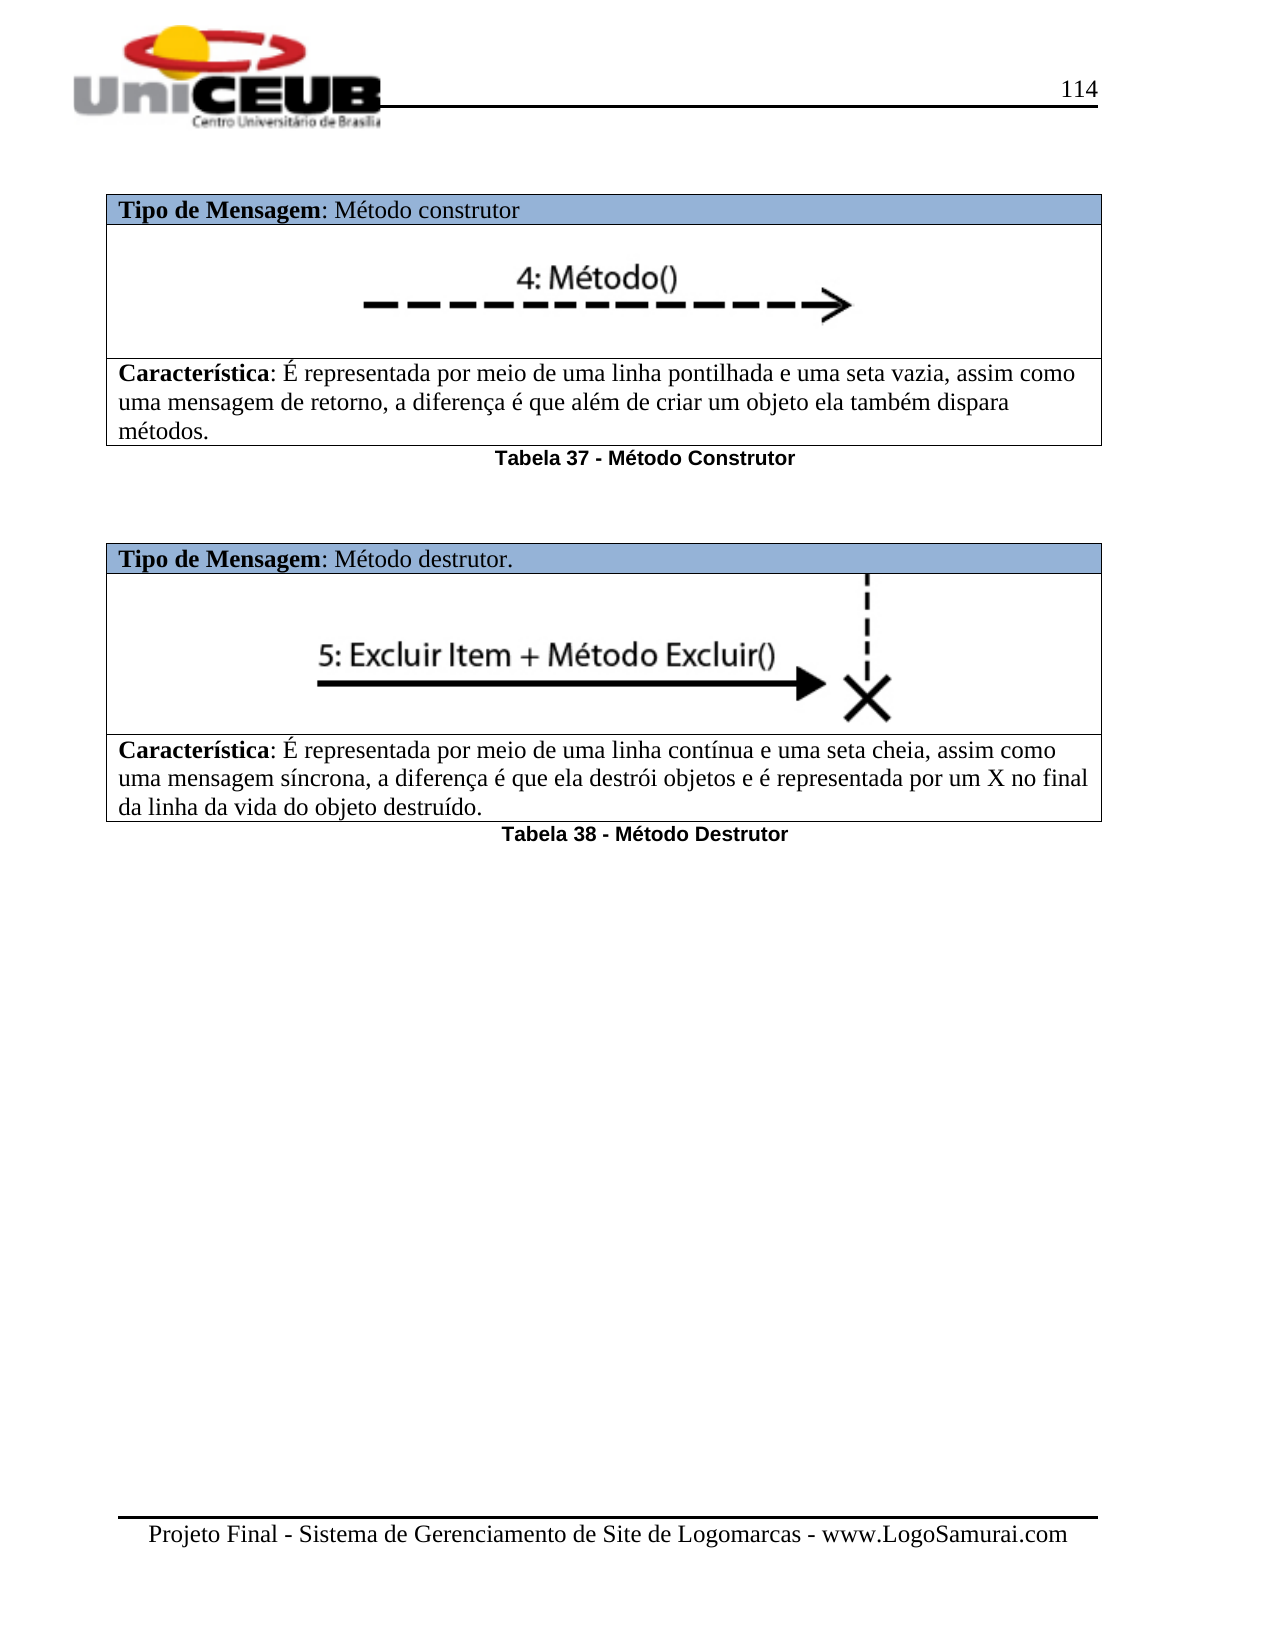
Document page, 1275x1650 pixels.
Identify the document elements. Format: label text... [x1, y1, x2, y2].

table_cell [107, 225, 1101, 357]
table_cell Característica: É representada por meio de uma linha contínua e uma seta cheia, assim como uma mensagem síncrona, a diferença é que ela destrói objetos e é representada por um X no final da linha da vida do objeto destruído. [107, 735, 1101, 821]
table_cell [107, 574, 305, 734]
picture [339, 253, 869, 329]
picture [305, 574, 903, 734]
table_cell [903, 574, 1101, 734]
table_header Tipo de Mensagem: Método destrutor. [107, 544, 1101, 573]
table_header Tipo de Mensagem: Método construtor [107, 195, 1101, 224]
table_cell Característica: É representada por meio de uma linha pontilhada e uma seta vazia, assim como uma mensagem de retorno, a diferença é que além de criar um objeto ela também dispara métodos. [107, 359, 1101, 445]
